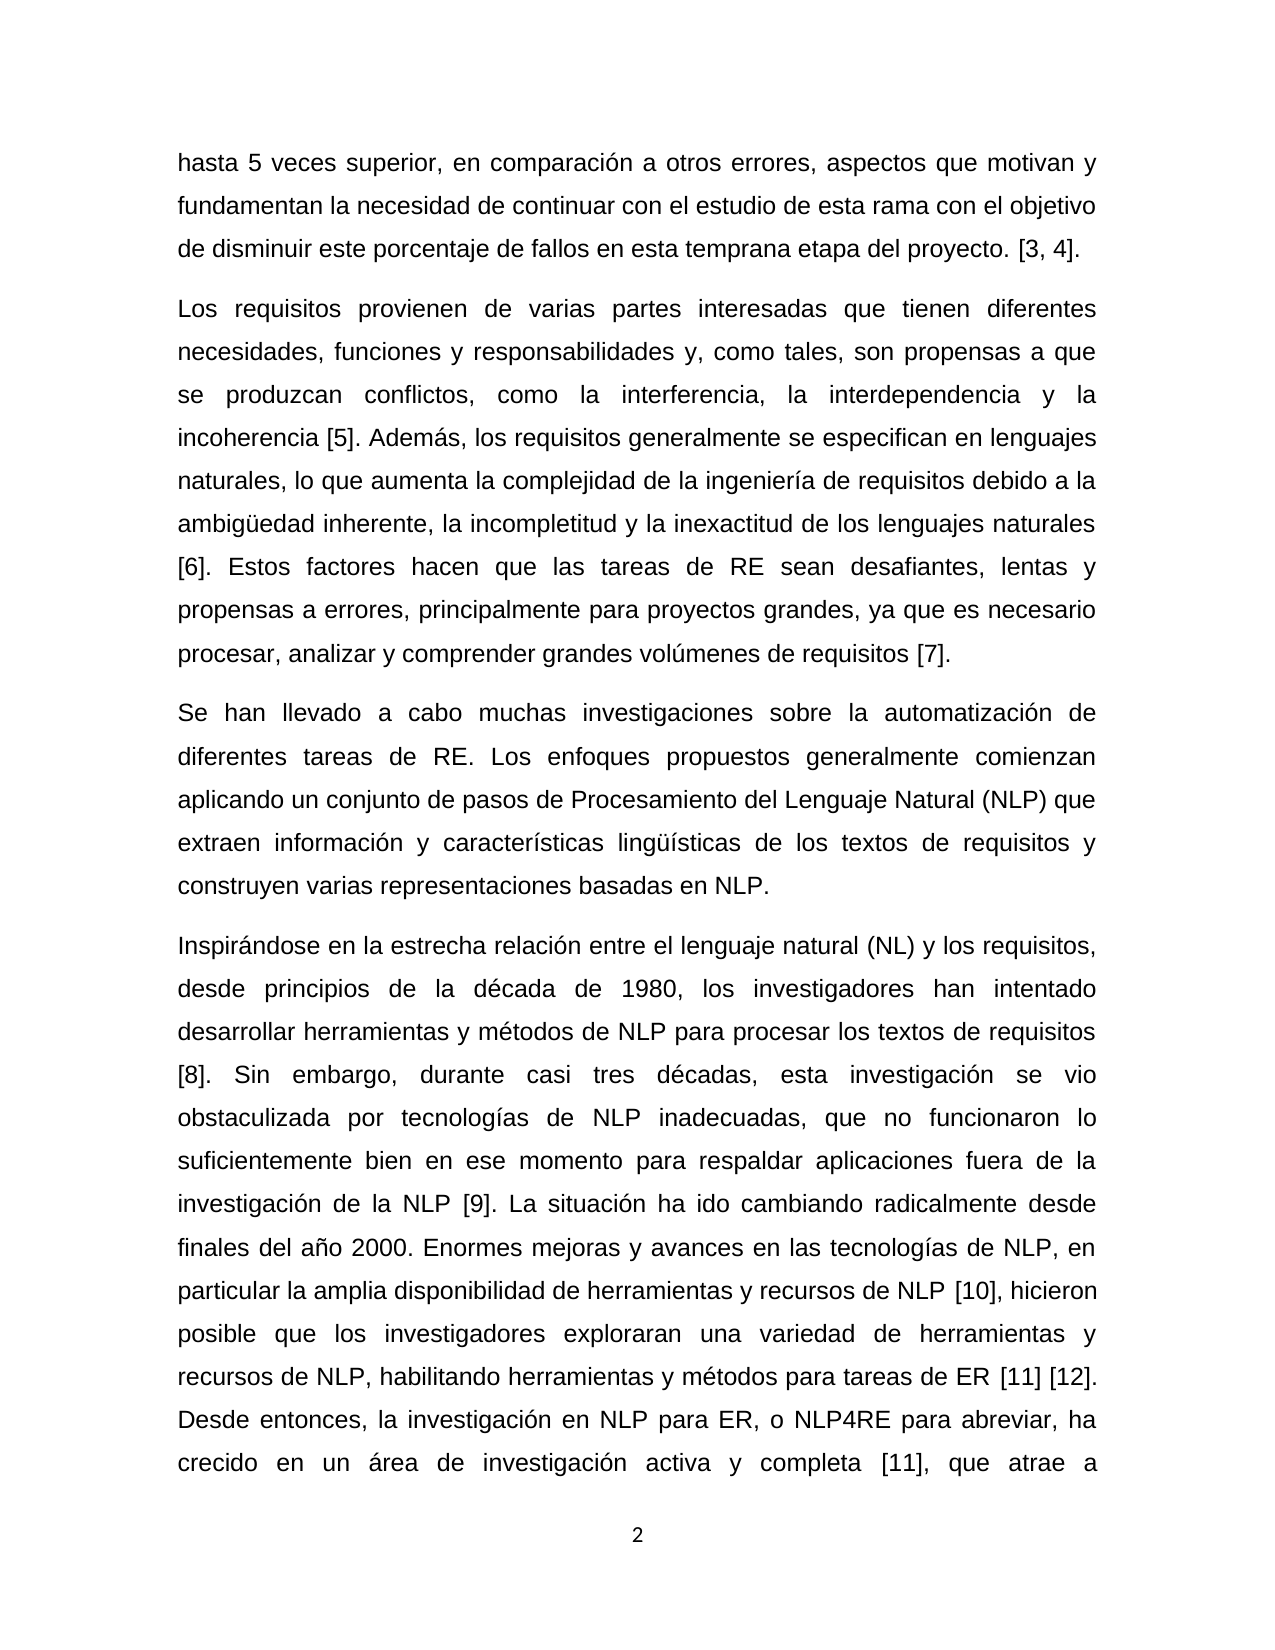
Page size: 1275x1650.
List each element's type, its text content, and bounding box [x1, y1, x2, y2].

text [177, 931, 1098, 1477]
text Los requisitos provienen de varias partes interesadas que tienen diferentes necesidades, funciones y responsabilidades y, como tales, son propensas a que se produzcan conflictos, como la interferencia, la interdependencia y la incoherencia . Además, los requisitos generalmente se especifican en lenguajes naturales, lo que aumenta la complejidad de la ingeniería de requisitos debido a la ambigüedad inherente, la incompletitud y la inexactitud de los lenguajes naturales . Estos factores hacen que las tareas de RE sean desafiantes, lentas y propensas a errores, principalmente para proyectos grandes, ya que es necesario procesar, analizar y comprender grandes volúmenes de requisitos . [177, 294, 1098, 667]
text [177, 148, 1098, 263]
text Se han llevado a cabo muchas investigaciones sobre la automatización de diferentes tareas de RE. Los enfoques propuestos generalmente comienzan aplicando un conjunto de pasos de Procesamiento del Lenguaje Natural (NLP) que extraen información y características lingüísticas de los textos de requisitos y construyen varias representaciones basadas en NLP. [177, 698, 1098, 900]
